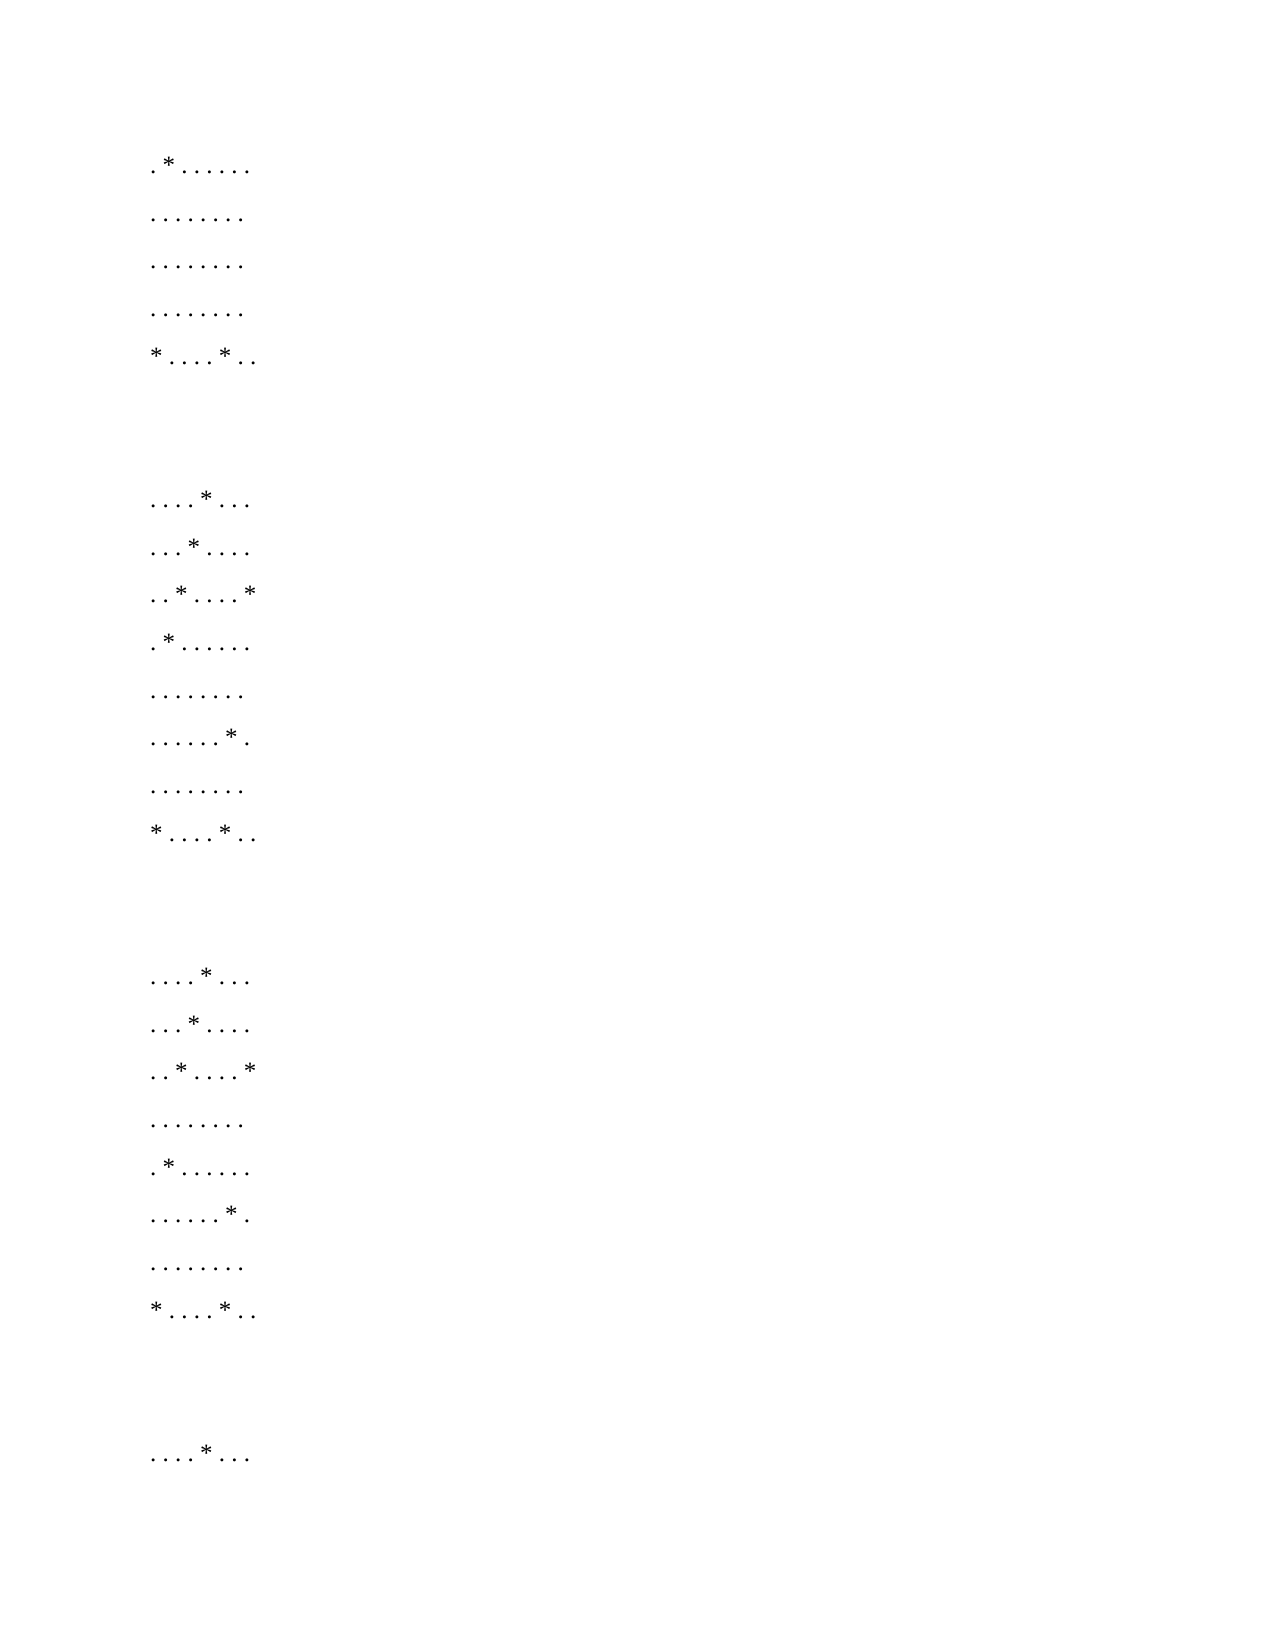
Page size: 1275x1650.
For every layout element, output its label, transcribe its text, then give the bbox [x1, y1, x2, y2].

text . . . . . . . . [150, 293, 1125, 322]
text . . . * . . . . [150, 1009, 1125, 1037]
text . . . . . . . . [150, 1247, 1125, 1276]
text . . . . * . . . [150, 961, 1125, 990]
text . . . . . . * . [150, 722, 1125, 751]
text * . . . . * . . [150, 341, 1125, 369]
text . . . . . . . . [150, 1104, 1125, 1133]
text . . * . . . . * [150, 1056, 1125, 1085]
text . . * . . . . * [150, 579, 1125, 608]
text . . . . . . . . [150, 245, 1125, 274]
text * . . . . * . . [150, 818, 1125, 847]
text . * . . . . . . [150, 150, 1125, 179]
text * . . . . * . . [150, 1295, 1125, 1324]
text . . . * . . . . [150, 532, 1125, 560]
text . . . . * . . . [150, 484, 1125, 513]
text . . . . . . . . [150, 675, 1125, 703]
text . * . . . . . . [150, 627, 1125, 656]
text . . . . . . . . [150, 198, 1125, 226]
text . . . . * . . . [150, 1438, 1125, 1467]
text . * . . . . . . [150, 1152, 1125, 1181]
text . . . . . . . . [150, 770, 1125, 799]
text . . . . . . * . [150, 1199, 1125, 1228]
